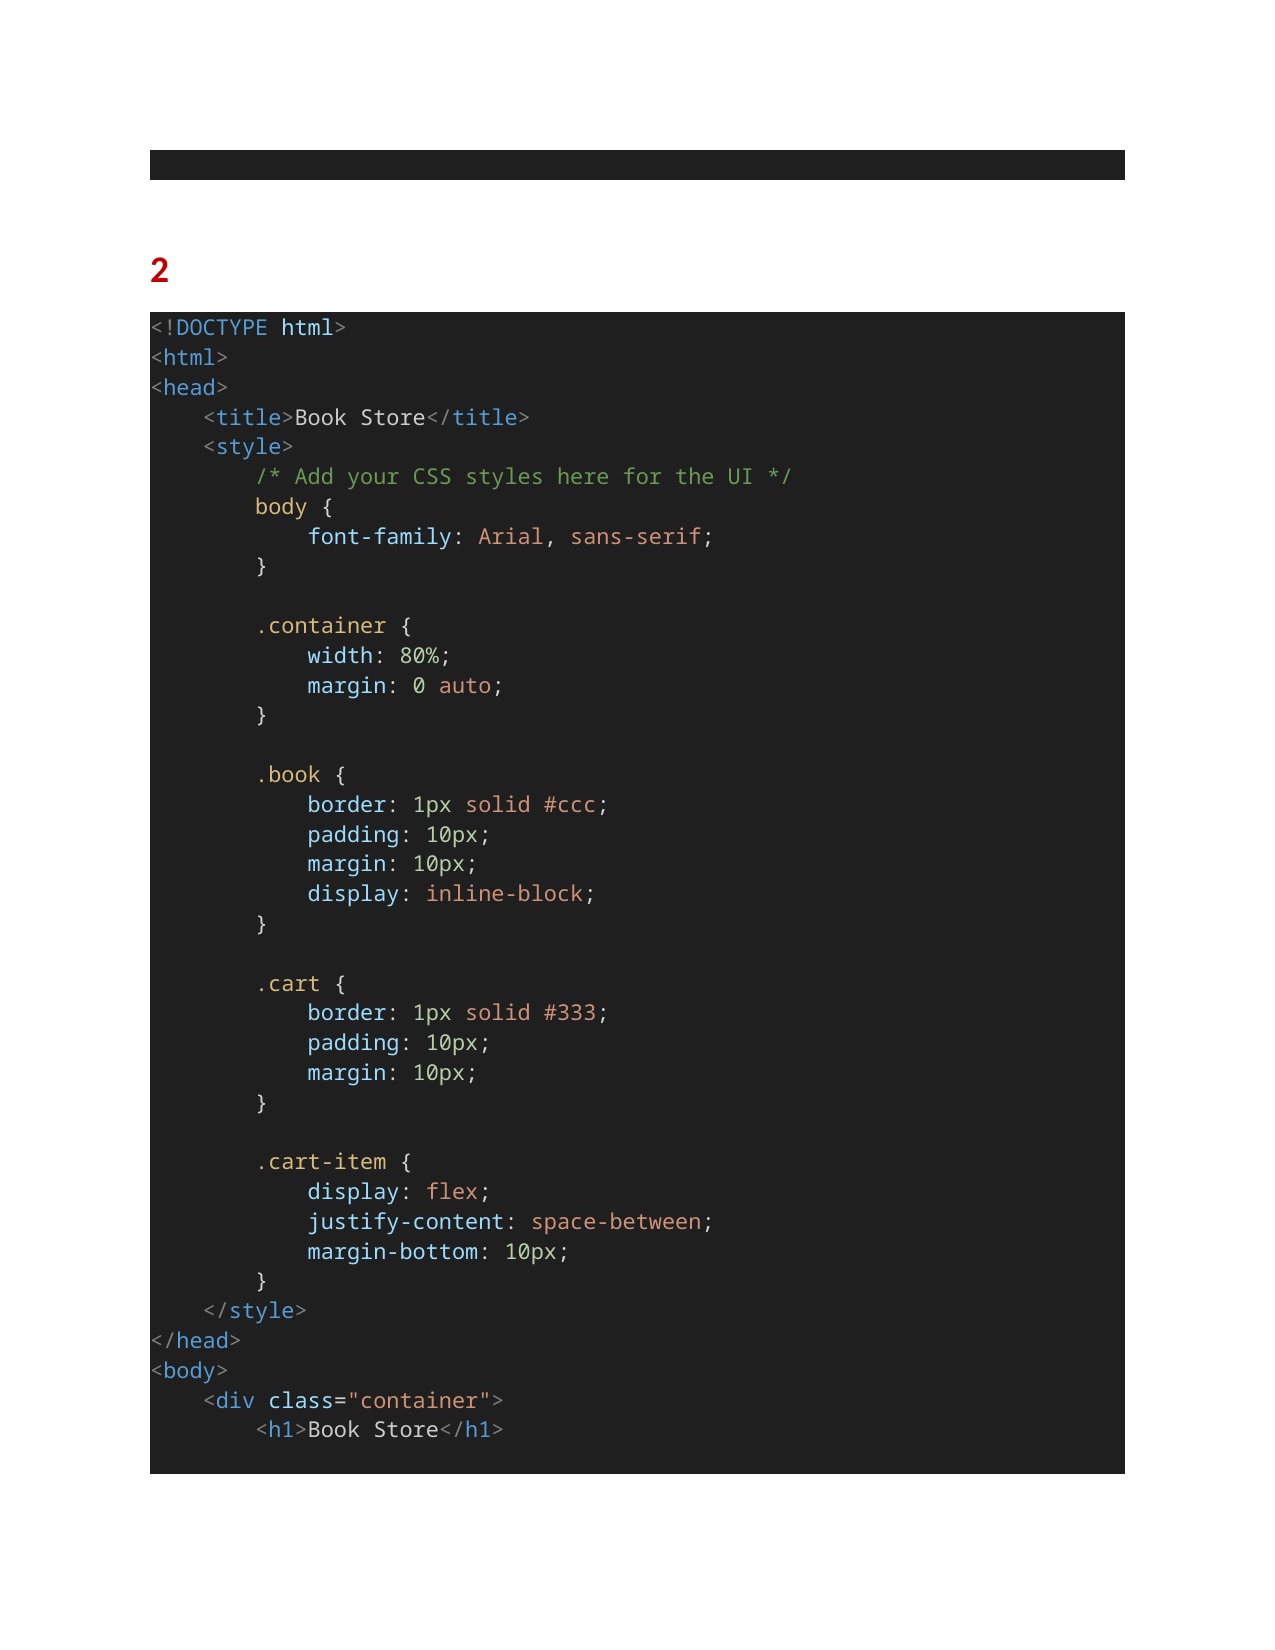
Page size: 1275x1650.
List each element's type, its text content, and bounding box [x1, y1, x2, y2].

text <div class="container"> [150, 1384, 1125, 1414]
text } [150, 1087, 1125, 1116]
text font-family: Arial, sans-serif; [150, 521, 1125, 550]
text <style> [150, 431, 1125, 461]
text /* Add your CSS styles here for the UI */ [150, 461, 1125, 491]
text 2 [150, 246, 1125, 292]
text justify-content: space-between; [150, 1206, 1125, 1236]
text display: inline-block; [150, 878, 1125, 908]
text border: 1px solid #333; [150, 997, 1125, 1027]
text } [150, 908, 1125, 938]
text margin-bottom: 10px; [150, 1236, 1125, 1265]
text <body> [150, 1355, 1125, 1384]
text margin: 10px; [150, 848, 1125, 878]
text } [150, 1265, 1125, 1295]
text margin: 0 auto; [150, 669, 1125, 699]
text <h1>Book Store</h1> [150, 1414, 1125, 1444]
text </style> [150, 1295, 1125, 1325]
text </head> [150, 1325, 1125, 1355]
text .cart-item { [150, 1146, 1125, 1176]
text .book { [150, 759, 1125, 789]
text .container { [150, 610, 1125, 640]
text <title>Book Store</title> [150, 401, 1125, 431]
text <html> [150, 342, 1125, 372]
text <!DOCTYPE html> [150, 312, 1125, 342]
text display: flex; [150, 1176, 1125, 1206]
text } [150, 550, 1125, 580]
text body { [150, 491, 1125, 521]
text .cart { [150, 967, 1125, 997]
text <head> [150, 372, 1125, 401]
text width: 80%; [150, 640, 1125, 669]
text margin: 10px; [150, 1057, 1125, 1087]
text border: 1px solid #ccc; [150, 789, 1125, 818]
text padding: 10px; [150, 1027, 1125, 1057]
text } [150, 699, 1125, 729]
text padding: 10px; [150, 818, 1125, 848]
